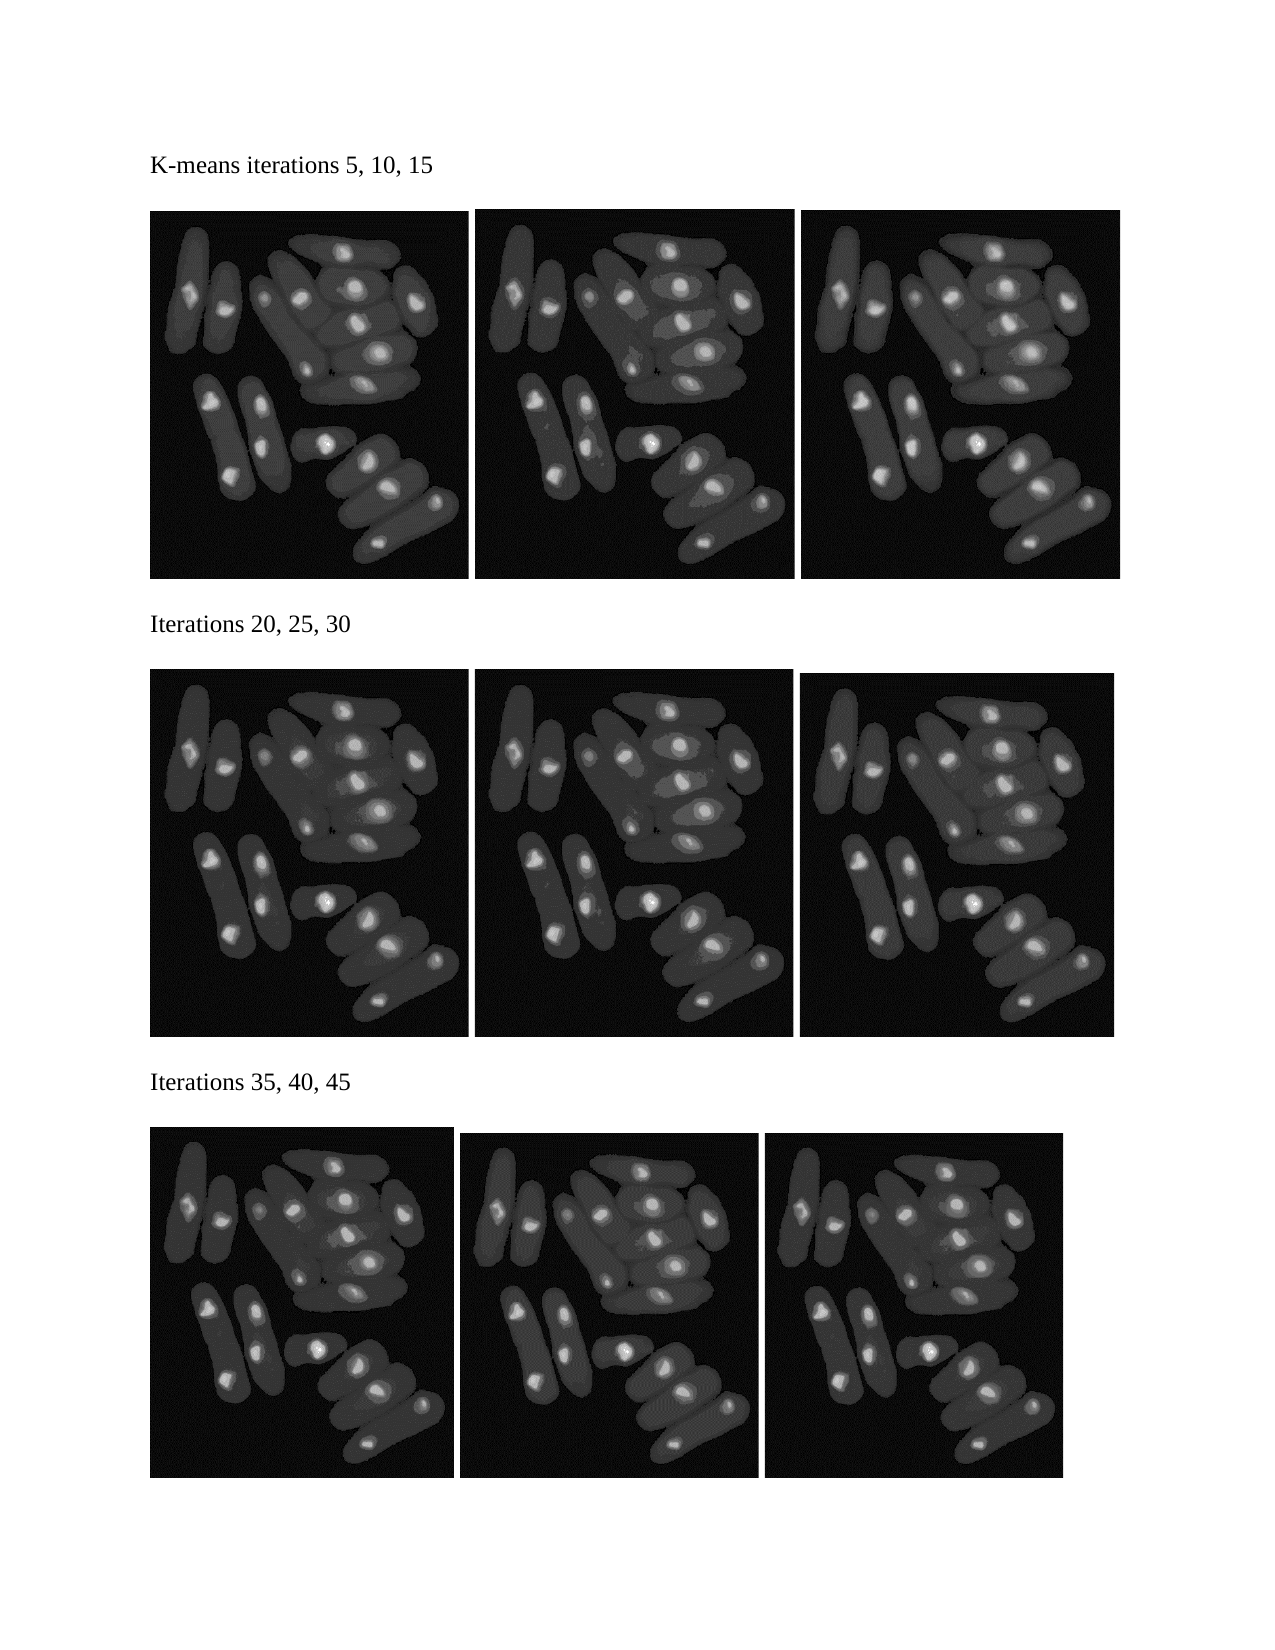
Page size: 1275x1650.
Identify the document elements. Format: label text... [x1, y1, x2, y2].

picture [474, 669, 794, 1037]
text Iterations 35, 40, 45 [150, 1067, 1125, 1096]
picture [801, 210, 1121, 579]
picture [150, 211, 469, 579]
text K-means iterations 5, 10, 15 [150, 150, 1125, 179]
picture [150, 1127, 454, 1478]
picture [150, 669, 469, 1037]
picture [460, 1133, 759, 1478]
picture [799, 673, 1115, 1037]
picture [475, 209, 795, 579]
text Iterations 20, 25, 30 [150, 609, 1125, 638]
picture [764, 1133, 1064, 1478]
